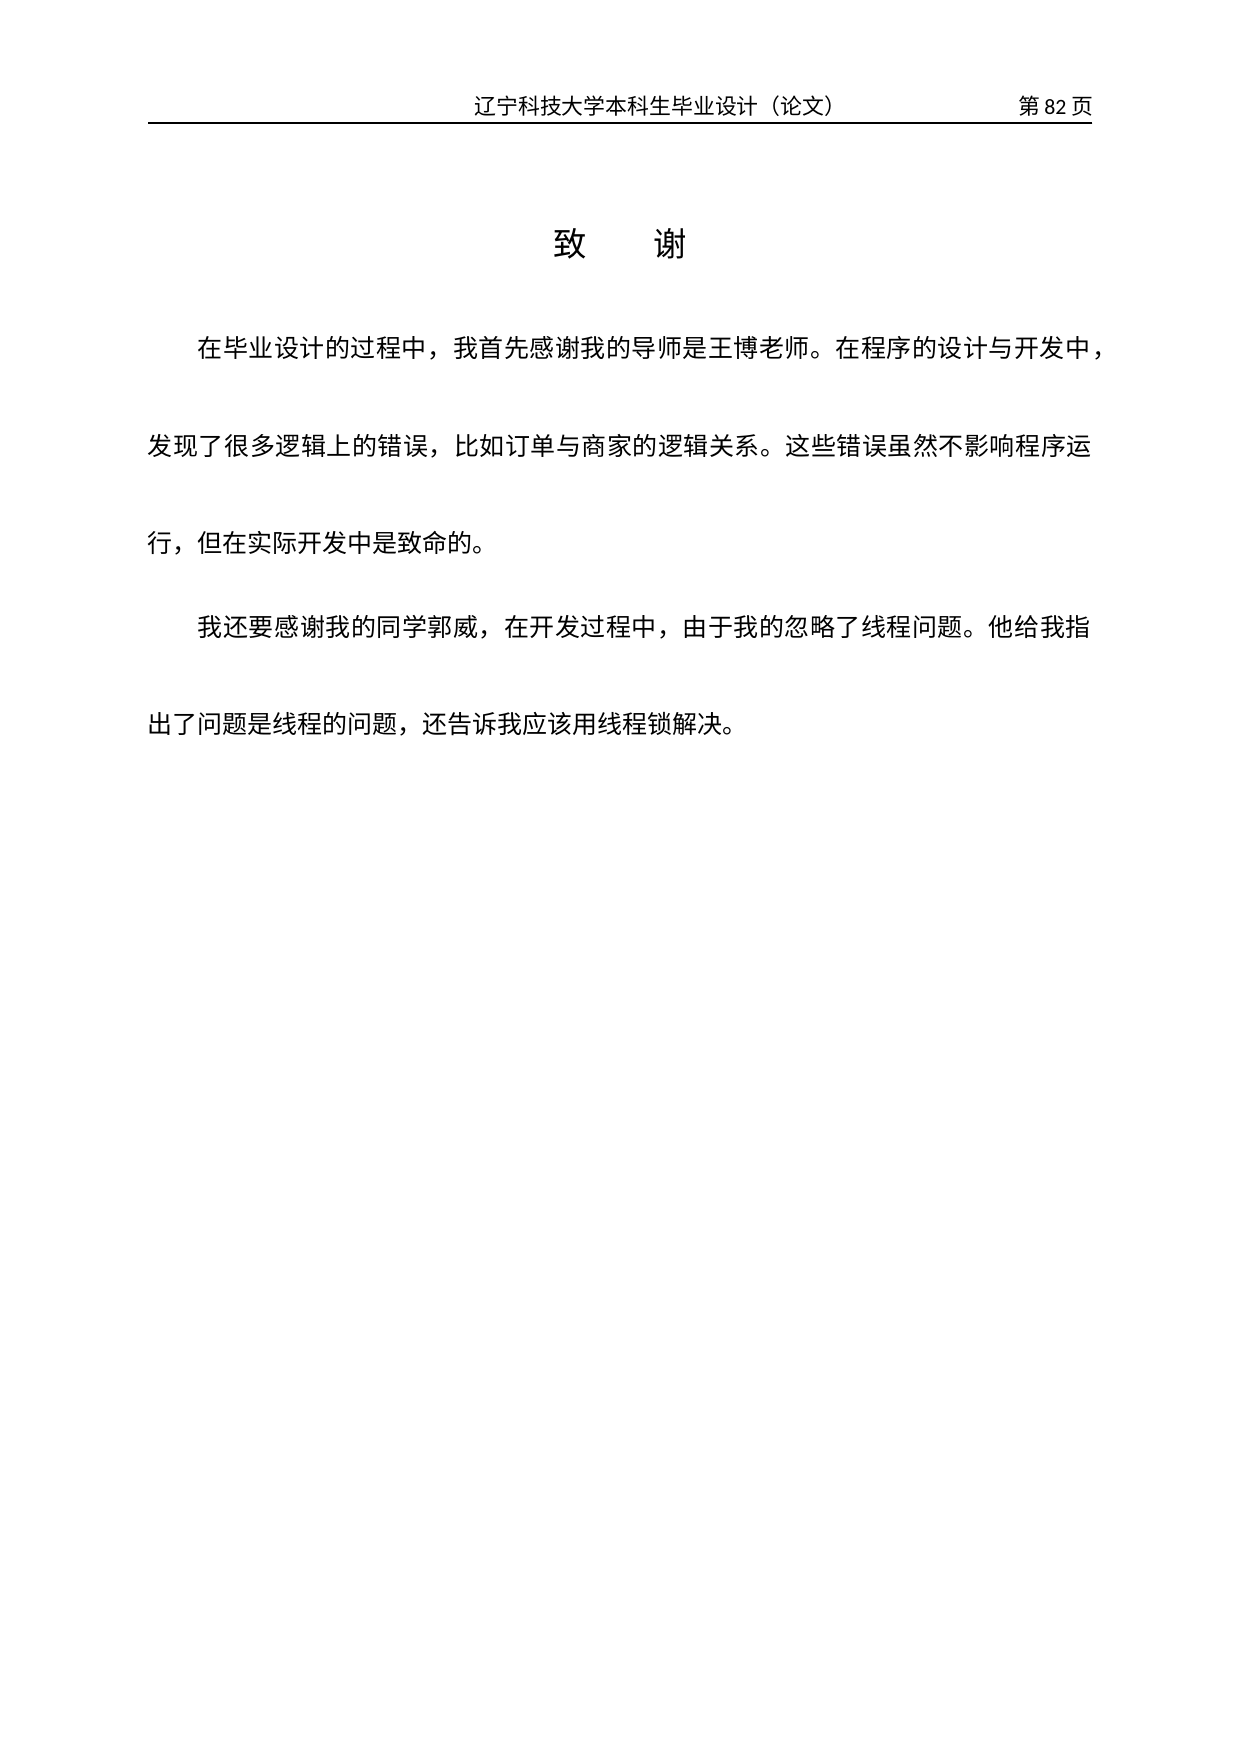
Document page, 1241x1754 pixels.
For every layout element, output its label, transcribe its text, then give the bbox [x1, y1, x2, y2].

text 致 谢 [148, 209, 1092, 274]
text 我还要感谢我的同学郭威，在开发过程中，由于我的忽略了线程问题。他给我指出了问题是线程的问题，还告诉我应该用线程锁解决。 [148, 593, 1092, 755]
text 在毕业设计的过程中，我首先感谢我的导师是王博老师。在程序的设计与开发中，发现了很多逻辑上的错误，比如订单与商家的逻辑关系。这些错误虽然不影响程序运行，但在实际开发中是致命的。 [148, 314, 1092, 574]
